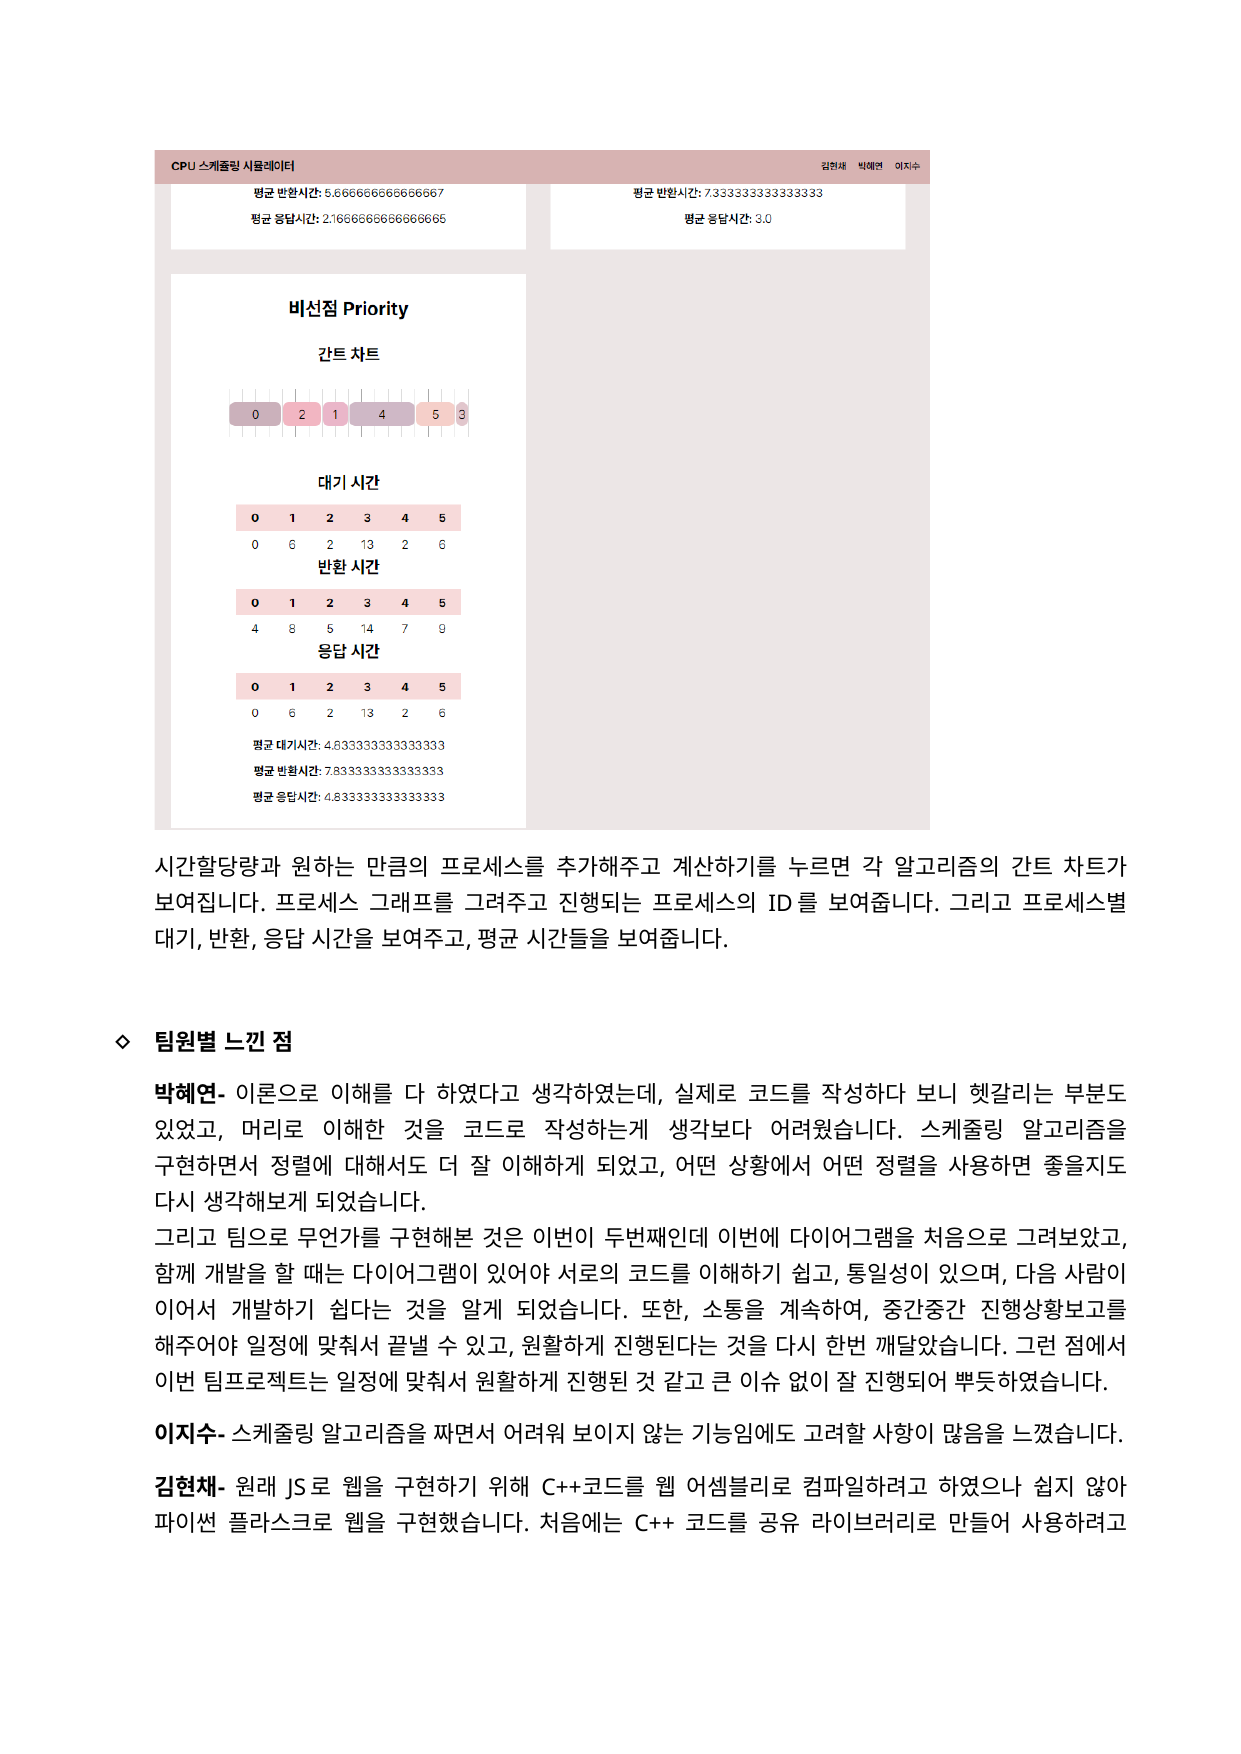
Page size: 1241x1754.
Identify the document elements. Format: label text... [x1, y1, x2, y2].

picture [154, 150, 930, 830]
list 팀원별 느낀 점 [112, 1023, 1128, 1057]
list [154, 1469, 1128, 1538]
list 이지수- 스케줄링 알고리즘을 짜면서 어려워 보이지 않는 기능임에도 고려할 사항이 많음을 느꼈습니다. [154, 1416, 1128, 1449]
list 박혜연- 이론으로 이해를 다 하였다고 생각하였는데, 실제로 코드를 작성하다 보니 헷갈리는 부분도 있었고, 머리로 이해한 것을 코드로 작성하는게 생각보다 어려웠습니다. 스케줄링 알고리즘을 구현하면서 정렬에 대해서도 더 잘 이해하게 되었고, 어떤 상황에서 어떤 정렬을 사용하면 좋을지도 다시 생각해보게 되었습니다. 그리고 팀으로 무언가를 구현해본 것은 이번이 두번째인데 이번에 다이어그램을 처음으로 그려보았고, 함께 개발을 할 때는 다이어그램이 있어야 서로의 코드를 이해하기 쉽고, 통일성이 있으며, 다음 사람이 이어서 개발하기 쉽다는 것을 알게 되었습니다. 또한, 소통을 계속하여, 중간중간 진행상황보고를 해주어야 일정에 맞춰서 끝낼 수 있고, 원활하게 진행된다는 것을 다시 한번 깨달았습니다. 그런 점에서 이번 팀프로젝트는 일정에 맞춰서 원활하게 진행된 것 같고 큰 이슈 없이 잘 진행되어 뿌듯하였습니다. [154, 1076, 1128, 1397]
list 시간할당량과 원하는 만큼의 프로세스를 추가해주고 계산하기를 누르면 각 알고리즘의 간트 차트가 보여집니다. 프로세스 그래프를 그려주고 진행되는 프로세스의 ID를 보여줍니다. 그리고 프로세스별 대기, 반환, 응답 시간을 보여주고, 평균 시간들을 보여줍니다. [154, 849, 1128, 954]
